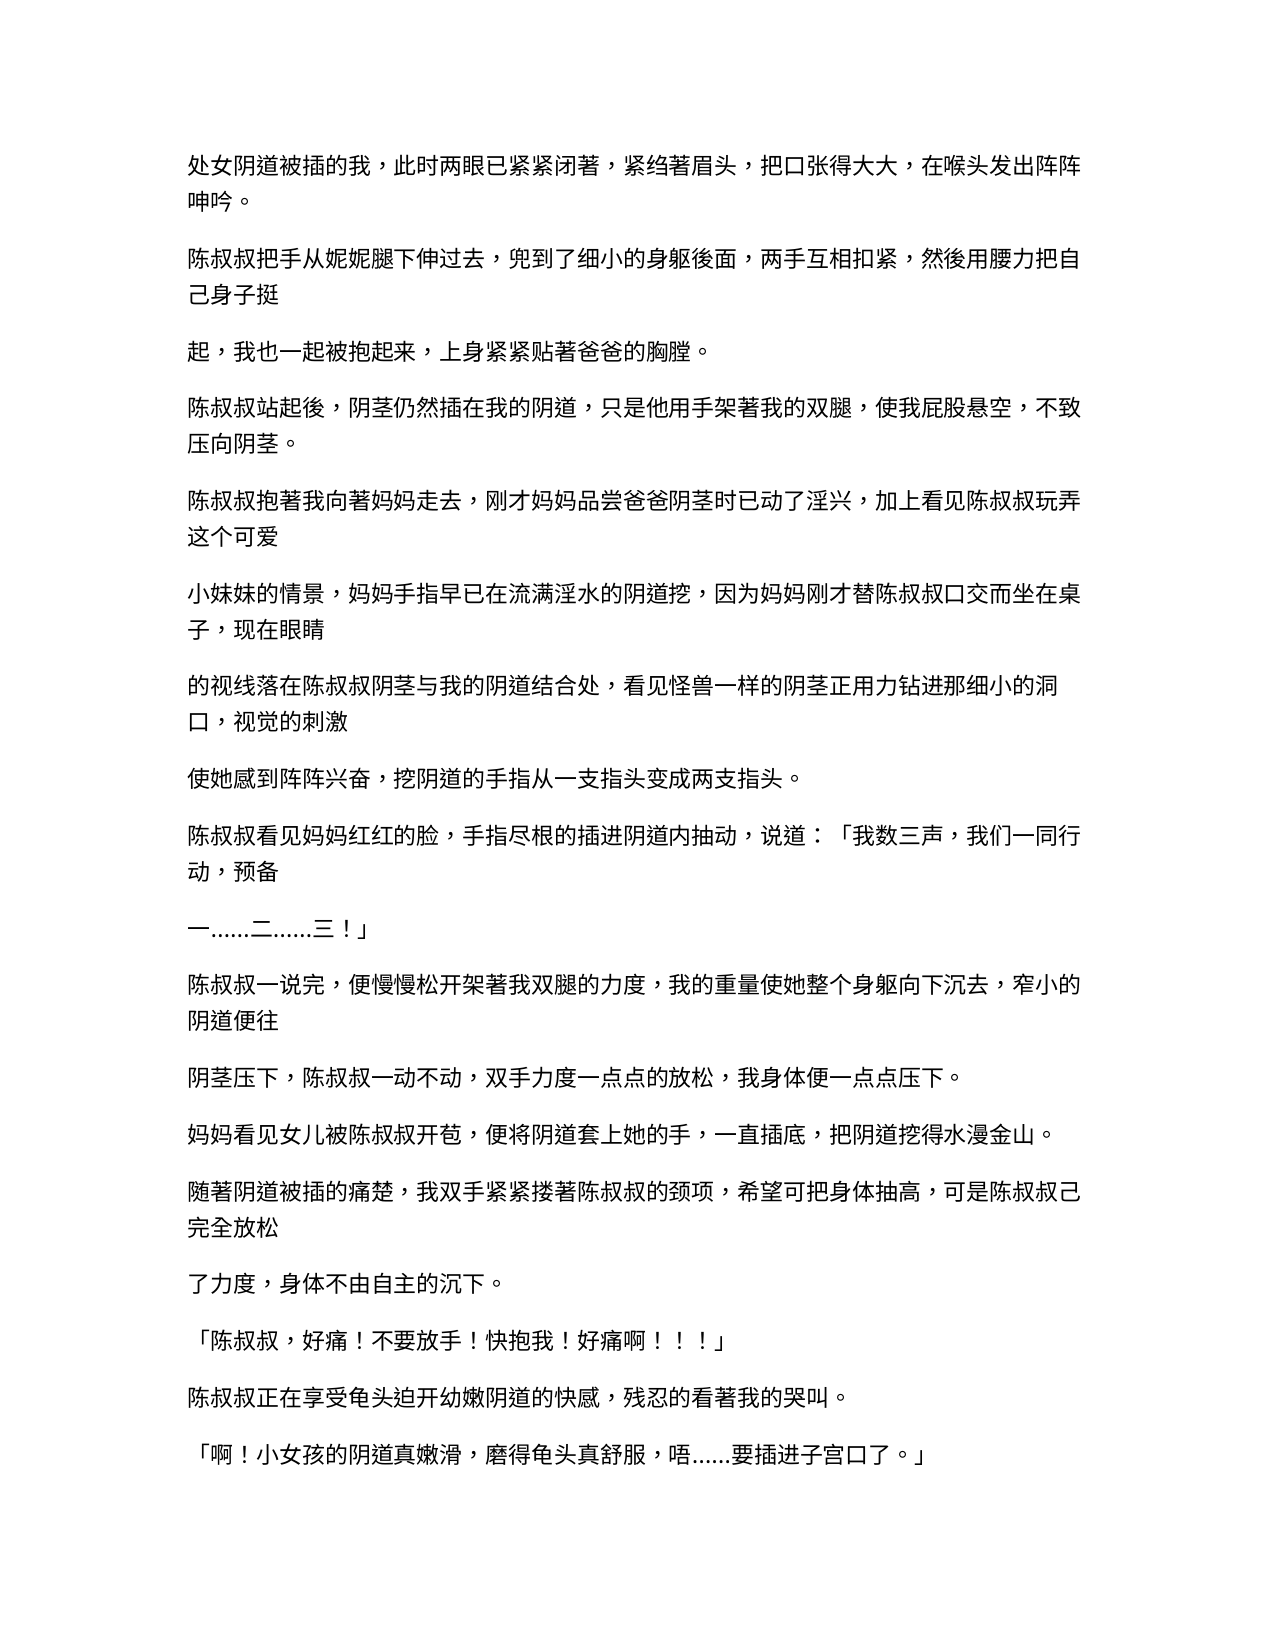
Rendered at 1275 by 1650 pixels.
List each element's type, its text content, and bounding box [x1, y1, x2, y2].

text 「啊！小女孩的阴道真嫩滑，磨得龟头真舒服，唔……要插进子宫口了。」 [187, 1438, 1087, 1470]
text 使她感到阵阵兴奋，挖阴道的手指从一支指头变成两支指头。 [187, 763, 1087, 794]
text 的视线落在陈叔叔阴茎与我的阴道结合处，看见怪兽一样的阴茎正用力钻进那细小的洞口，视觉的刺激 [187, 670, 1087, 737]
text 处女阴道被插的我，此时两眼已紧紧闭著，紧绉著眉头，把口张得大大，在喉头发出阵阵呻吟。 [187, 150, 1087, 217]
text 陈叔叔看见妈妈红红的脸，手指尽根的插进阴道内抽动，说道：「我数三声，我们一同行动，预备 [187, 820, 1087, 887]
text 阴茎压下，陈叔叔一动不动，双手力度一点点的放松，我身体便一点点压下。 [187, 1062, 1087, 1093]
text 一……二……三！」 [187, 912, 1087, 944]
text 陈叔叔正在享受龟头迫开幼嫩阴道的快感，残忍的看著我的哭叫。 [187, 1382, 1087, 1413]
text 随著阴道被插的痛楚，我双手紧紧搂著陈叔叔的颈项，希望可把身体抽高，可是陈叔叔己完全放松 [187, 1176, 1087, 1243]
text 陈叔叔一说完，便慢慢松开架著我双腿的力度，我的重量使她整个身躯向下沉去，窄小的阴道便往 [187, 969, 1087, 1036]
text 陈叔叔抱著我向著妈妈走去，刚才妈妈品尝爸爸阴茎时已动了淫兴，加上看见陈叔叔玩弄这个可爱 [187, 485, 1087, 552]
text 「陈叔叔，好痛！不要放手！快抱我！好痛啊！！！」 [187, 1325, 1087, 1356]
text 了力度，身体不由自主的沉下。 [187, 1268, 1087, 1299]
text 陈叔叔站起後，阴茎仍然插在我的阴道，只是他用手架著我的双腿，使我屁股悬空，不致压向阴茎。 [187, 392, 1087, 459]
text 起，我也一起被抱起来，上身紧紧贴著爸爸的胸膛。 [187, 335, 1087, 367]
text 妈妈看见女儿被陈叔叔开苞，便将阴道套上她的手，一直插底，把阴道挖得水漫金山。 [187, 1119, 1087, 1150]
text 陈叔叔把手从妮妮腿下伸过去，兜到了细小的身躯後面，两手互相扣紧，然後用腰力把自己身子挺 [187, 243, 1087, 310]
text 小妹妹的情景，妈妈手指早已在流满淫水的阴道挖，因为妈妈刚才替陈叔叔口交而坐在桌子，现在眼睛 [187, 578, 1087, 645]
